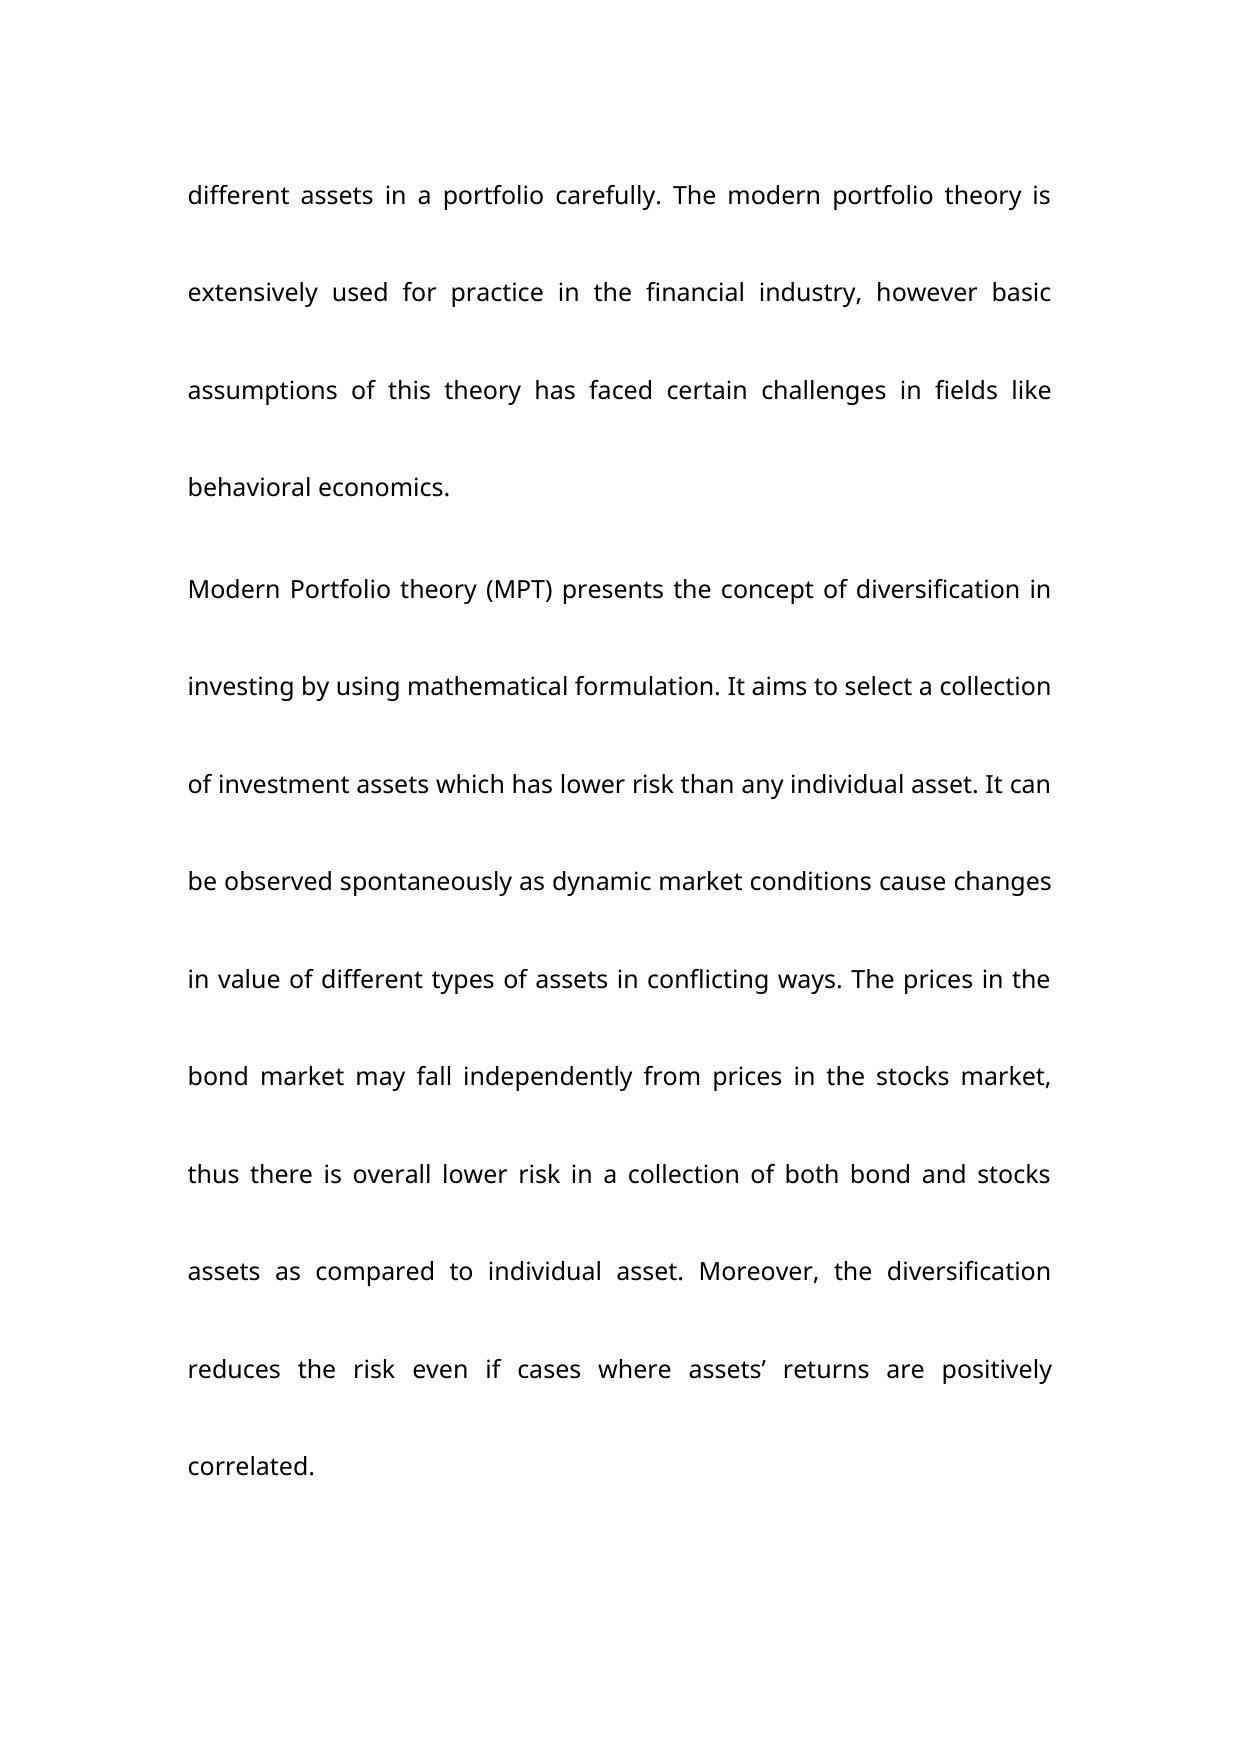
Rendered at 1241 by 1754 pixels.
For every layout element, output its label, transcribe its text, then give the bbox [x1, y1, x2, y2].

text Modern Portfolio theory (MPT) presents the concept of diversification in investing by using mathematical formulation. It aims to select a collection of investment assets which has lower risk than any individual asset. It can be observed spontaneously as dynamic market conditions cause changes in value of different types of assets in conflicting ways. The prices in the bond market may fall independently from prices in the stocks market, thus there is overall lower risk in a collection of both bond and stocks assets as compared to individual asset. Moreover, the diversification reduces the risk even if cases where assets’ returns are positively correlated. [187, 556, 1053, 1499]
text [187, 162, 1053, 519]
